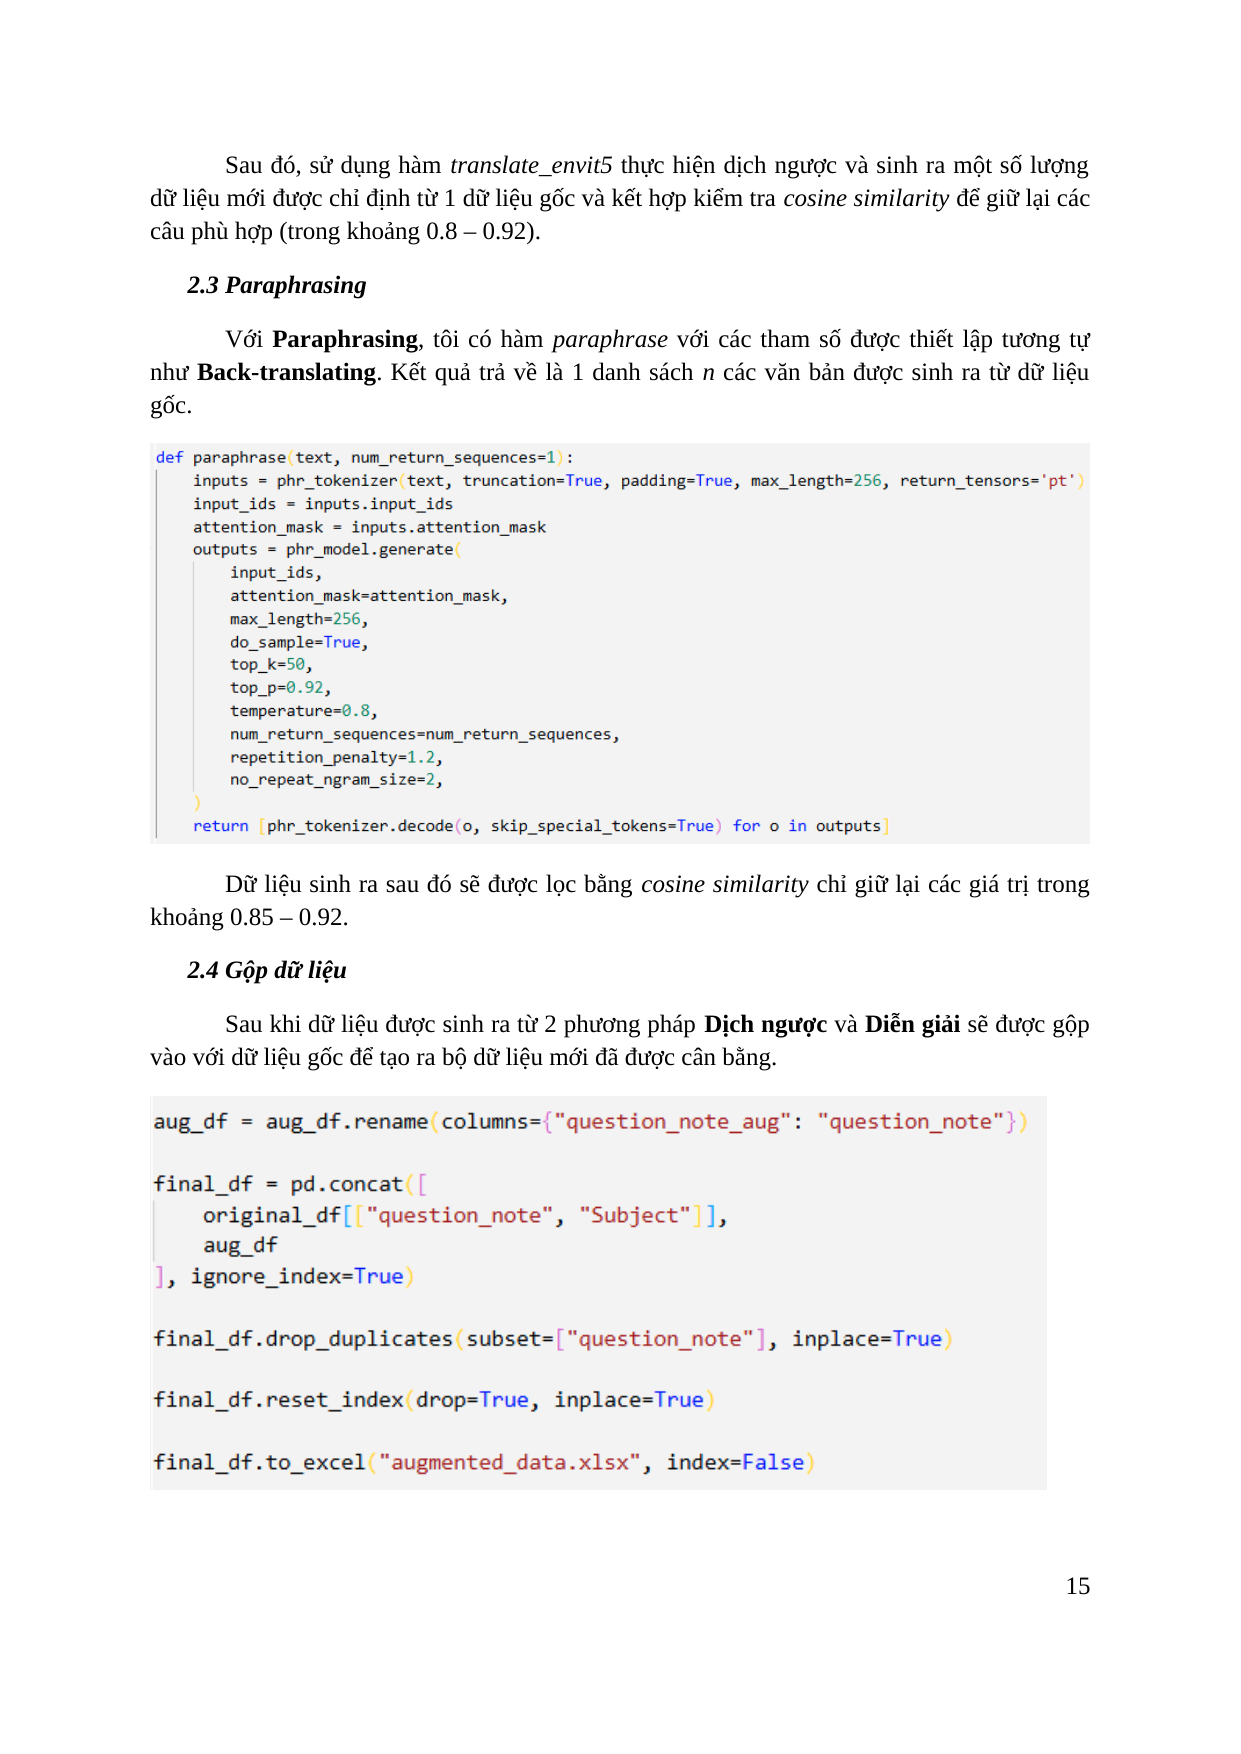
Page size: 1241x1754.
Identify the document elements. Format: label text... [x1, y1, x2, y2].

picture [150, 1096, 1047, 1490]
text Sau khi dữ liệu được sinh ra từ 2 phương pháp Dịch ngược và Diễn giải sẽ được gộp vào với dữ liệu gốc để tạo ra bộ dữ liệu mới đã được cân bằng. [150, 1009, 1090, 1071]
text Sau đó, sử dụng hàm translate_envit5 thực hiện dịch ngược và sinh ra một số lượng dữ liệu mới được chỉ định từ 1 dữ liệu gốc và kết hợp kiểm tra cosine similarity để giữ lại các câu phù hợp (trong khoảng 0.8 – 0.92). [150, 150, 1090, 245]
picture [150, 443, 1091, 844]
text Với Paraphrasing, tôi có hàm paraphrase với các tham số được thiết lập tương tự như Back-translating. Kết quả trả về là 1 danh sách n các văn bản được sinh ra từ dữ liệu gốc. [150, 324, 1090, 418]
text Dữ liệu sinh ra sau đó sẽ được lọc bằng cosine similarity chỉ giữ lại các giá trị trong khoảng 0.85 – 0.92. [150, 869, 1090, 930]
list Paraphrasing [187, 270, 1090, 299]
list Gộp dữ liệu [187, 956, 1090, 984]
